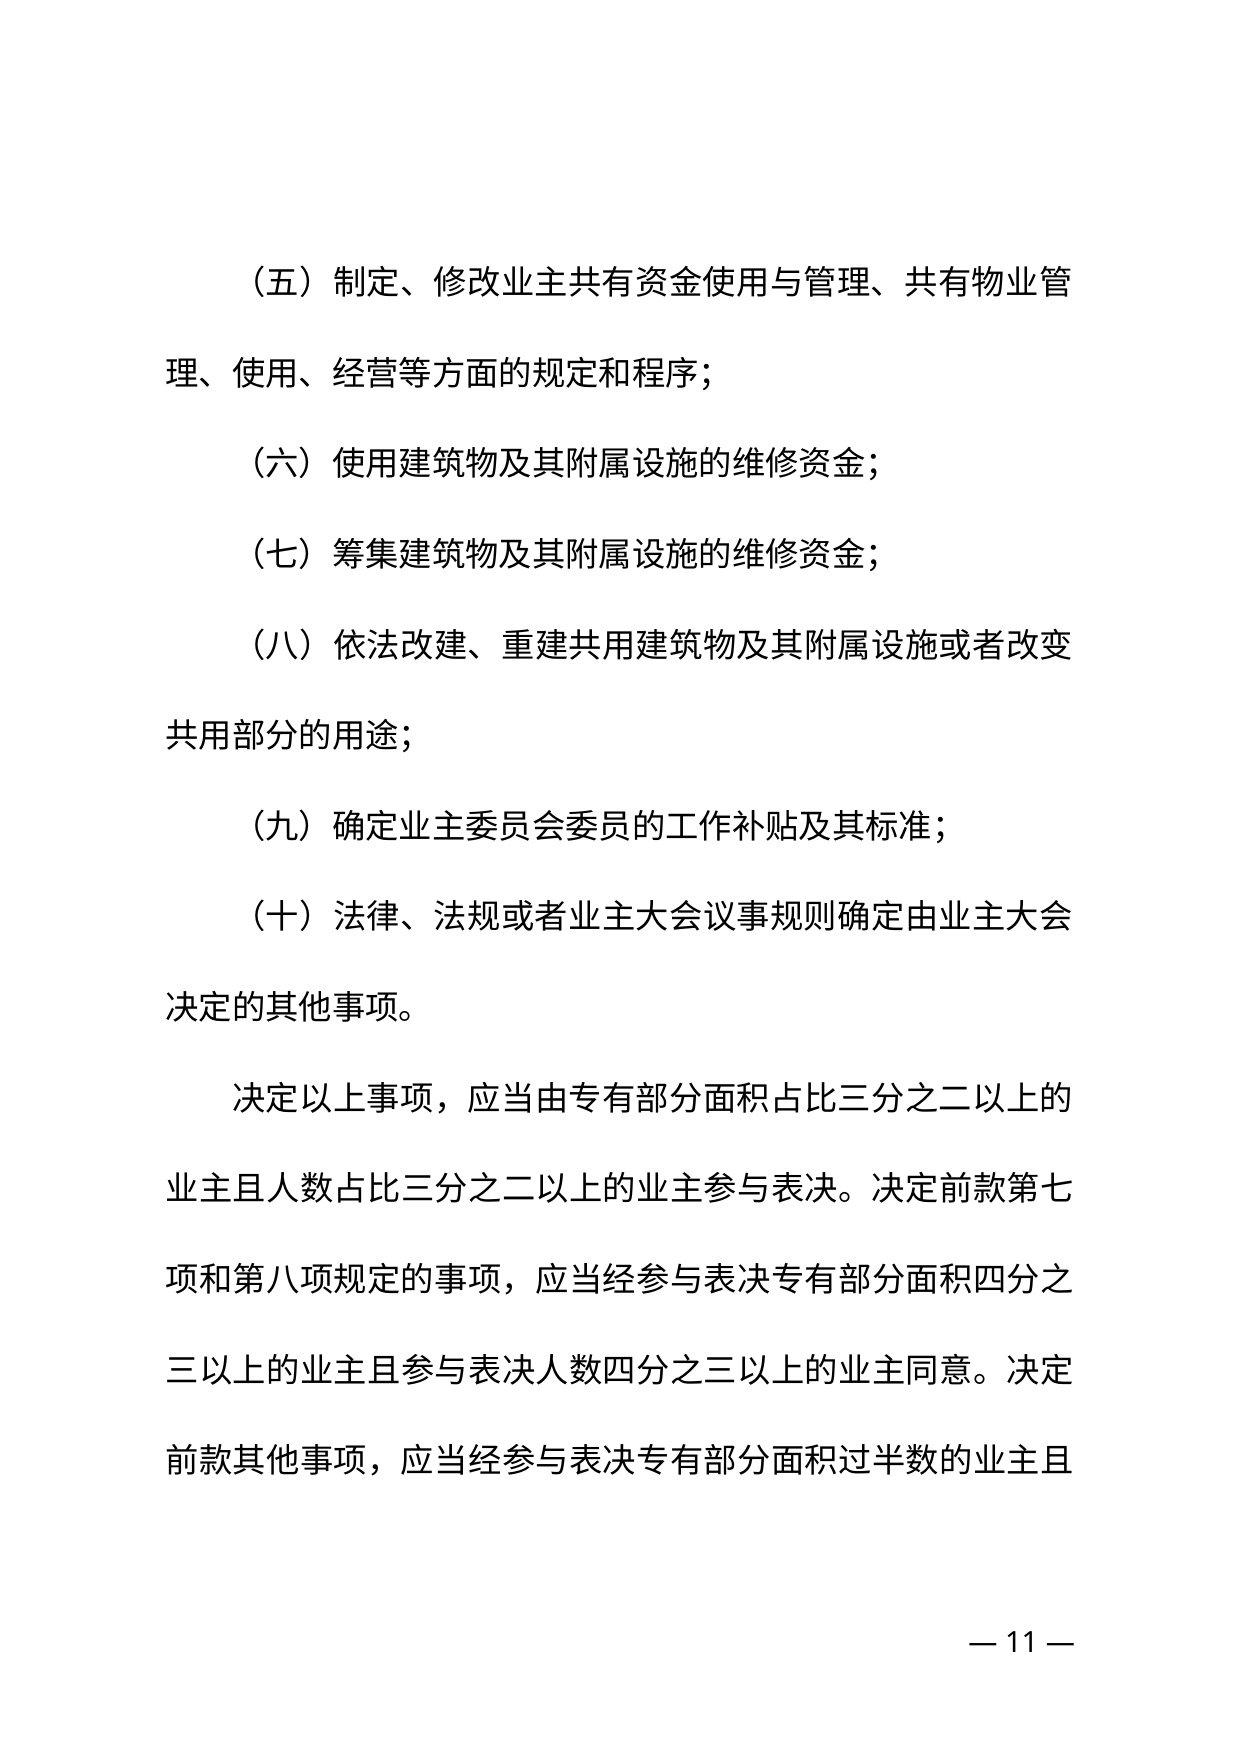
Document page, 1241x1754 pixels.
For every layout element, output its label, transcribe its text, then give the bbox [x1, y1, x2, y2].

text （五）制定、修改业主共有资金使用与管理、共有物业管理、使用、经营等方面的规定和程序； [165, 235, 1075, 416]
text （六）使用建筑物及其附属设施的维修资金； [165, 416, 1075, 507]
text （七）筹集建筑物及其附属设施的维修资金； [165, 507, 1075, 597]
text （八）依法改建、重建共用建筑物及其附属设施或者改变共用部分的用途； [165, 597, 1075, 778]
text （九）确定业主委员会委员的工作补贴及其标准； [165, 778, 1075, 869]
text （十）法律、法规或者业主大会议事规则确定由业主大会决定的其他事项。 [165, 869, 1075, 1050]
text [165, 1050, 1075, 1503]
